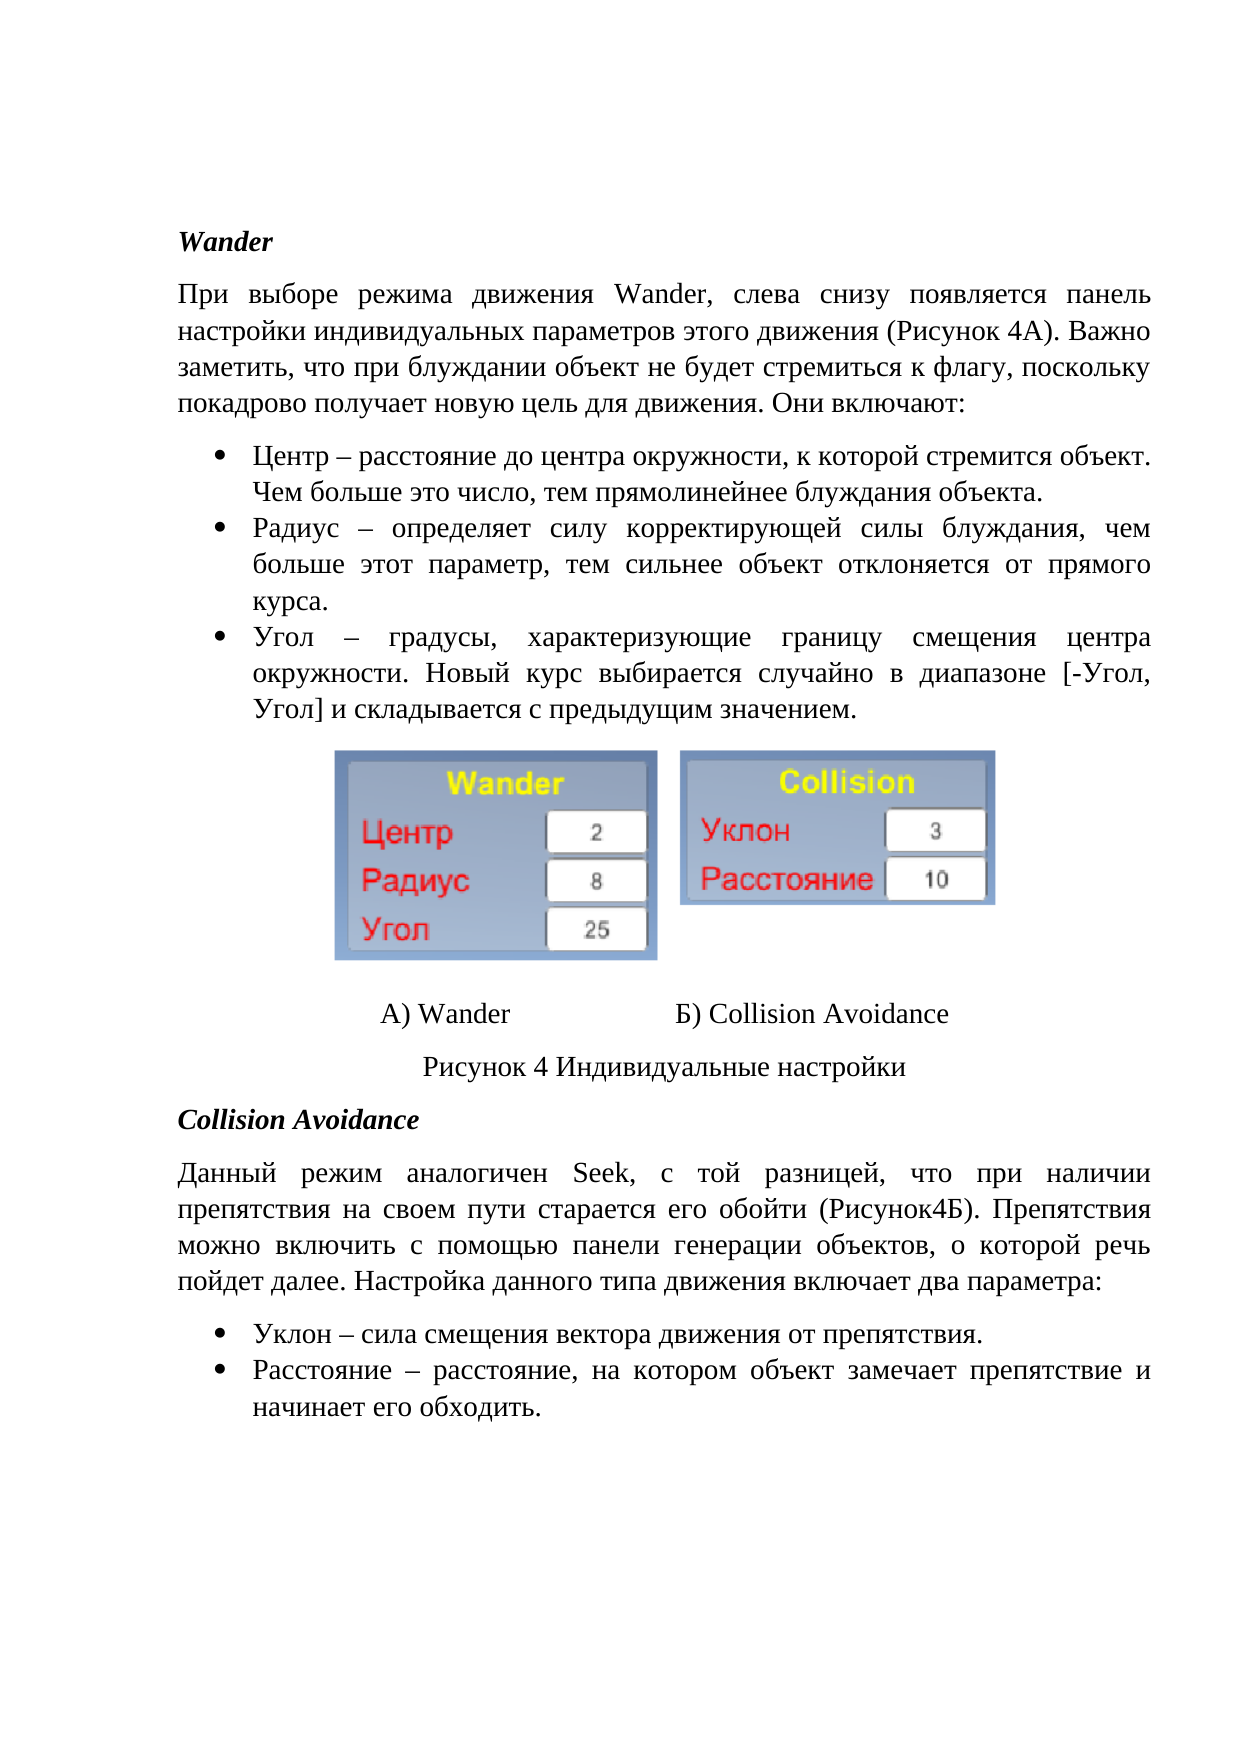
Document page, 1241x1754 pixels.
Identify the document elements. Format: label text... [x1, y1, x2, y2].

list Расстояние – расстояние, на котором объект замечает препятствие и начинает его обходить. [215, 1352, 1152, 1422]
list Угол – градусы, характеризующие границу смещения центра окружности. Новый курс выбирается случайно в диапазоне [-Угол, Угол] и складывается с предыдущим значением. [215, 619, 1152, 725]
picture [321, 743, 1008, 978]
text Wander [177, 224, 1152, 257]
text При выборе режима движения Wander, слева снизу появляется панель настройки индивидуальных параметров этого движения (Рисунок 4А). Важно заметить, что при блуждании объект не будет стремиться к флагу, поскольку покадрово получает новую цель для движения. Они включают: [177, 277, 1152, 418]
list Центр – расстояние до центра окружности, к которой стремится объект. Чем больше это число, тем прямолинейнее блуждания объекта. [215, 438, 1152, 508]
list Уклон – сила смещения вектора движения от препятствия. [215, 1316, 1152, 1350]
text Collision Avoidance [177, 1102, 1152, 1136]
list Радиус – определяет силу корректирующей силы блуждания, чем больше этот параметр, тем сильнее объект отклоняется от прямого курса. [215, 510, 1152, 616]
text А) Wander Б) Collision Avoidance [177, 997, 1152, 1030]
text Рисунок 4 Индивидуальные настройки [177, 1049, 1152, 1083]
text Данный режим аналогичен Seek, с той разницей, что при наличии препятствия на своем пути старается его обойти (Рисунок4Б). Препятствия можно включить с помощью панели генерации объектов, о которой речь пойдет далее. Настройка данного типа движения включает два параметра: [177, 1155, 1152, 1297]
